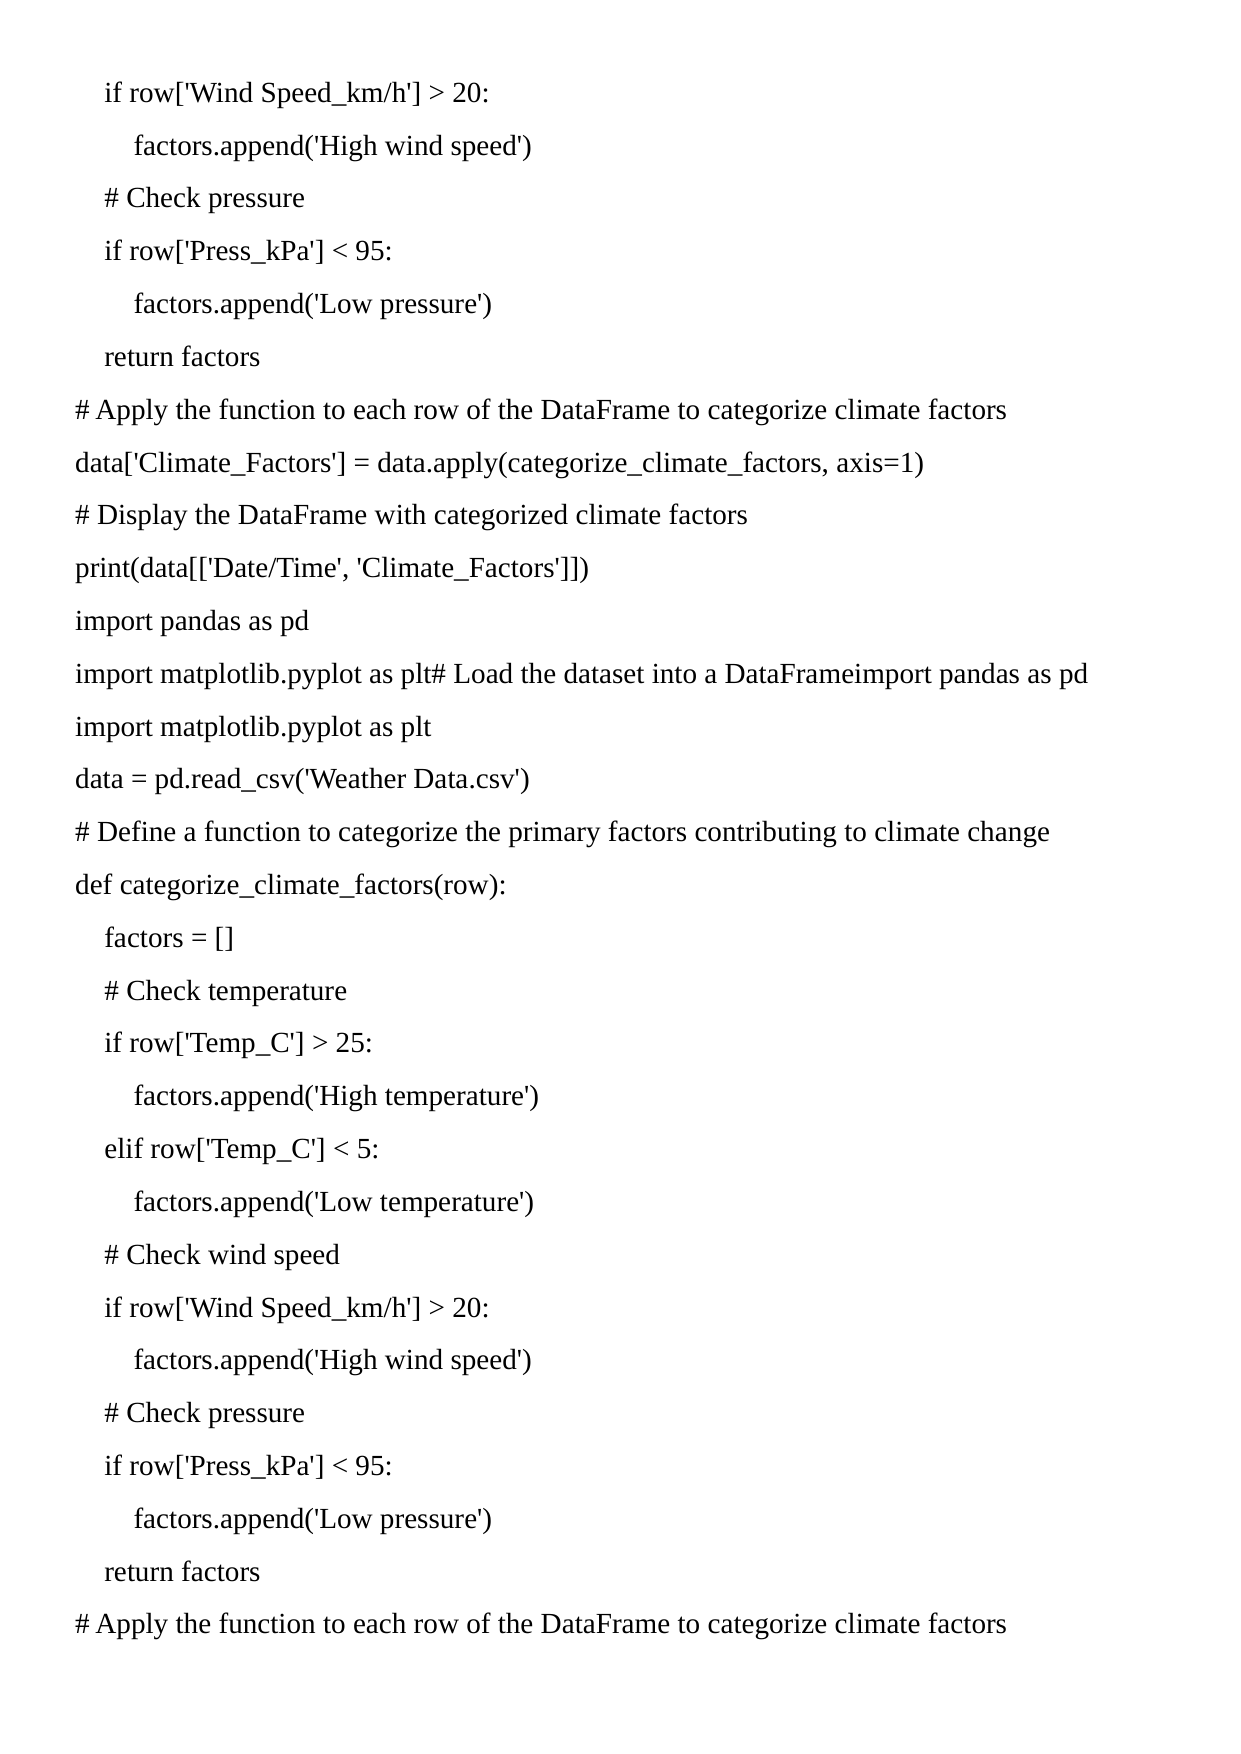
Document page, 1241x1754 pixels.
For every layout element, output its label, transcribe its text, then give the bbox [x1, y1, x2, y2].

text # Check wind speed [75, 1237, 1165, 1270]
text factors.append('High wind speed') [75, 128, 1165, 161]
text factors = [] [75, 920, 1165, 953]
text # Display the DataFrame with categorized climate factors [75, 497, 1165, 531]
text data['Climate_Factors'] = data.apply(categorize_climate_factors, axis=1) [75, 445, 1165, 478]
text factors.append('Low pressure') [75, 286, 1165, 320]
text factors.append('Low pressure') [75, 1501, 1165, 1534]
text return factors [75, 1554, 1165, 1587]
text import matplotlib.pyplot as plt [75, 709, 1165, 742]
text return factors [75, 339, 1165, 373]
text # Define a function to categorize the primary factors contributing to climate change [75, 814, 1165, 848]
text # Apply the function to each row of the DataFrame to categorize climate factors [75, 1607, 1165, 1640]
text # Check pressure [75, 181, 1165, 214]
text import pandas as pd [75, 603, 1165, 637]
text print(data[['Date/Time', 'Climate_Factors']]) [75, 550, 1165, 584]
text if row['Wind Speed_km/h'] > 20: [75, 75, 1165, 108]
text import matplotlib.pyplot as plt# Load the dataset into a DataFrameimport pandas as pd [75, 656, 1165, 689]
text elif row['Temp_C'] < 5: [75, 1131, 1165, 1165]
text if row['Press_kPa'] < 95: [75, 233, 1165, 267]
text if row['Temp_C'] > 25: [75, 1026, 1165, 1059]
text factors.append('High wind speed') [75, 1342, 1165, 1376]
text # Check temperature [75, 973, 1165, 1006]
text factors.append('Low temperature') [75, 1184, 1165, 1218]
text data = pd.read_csv('Weather Data.csv') [75, 762, 1165, 795]
text def categorize_climate_factors(row): [75, 867, 1165, 901]
text if row['Wind Speed_km/h'] > 20: [75, 1290, 1165, 1323]
text # Apply the function to each row of the DataFrame to categorize climate factors [75, 392, 1165, 425]
text if row['Press_kPa'] < 95: [75, 1448, 1165, 1482]
text factors.append('High temperature') [75, 1078, 1165, 1112]
text # Check pressure [75, 1395, 1165, 1429]
